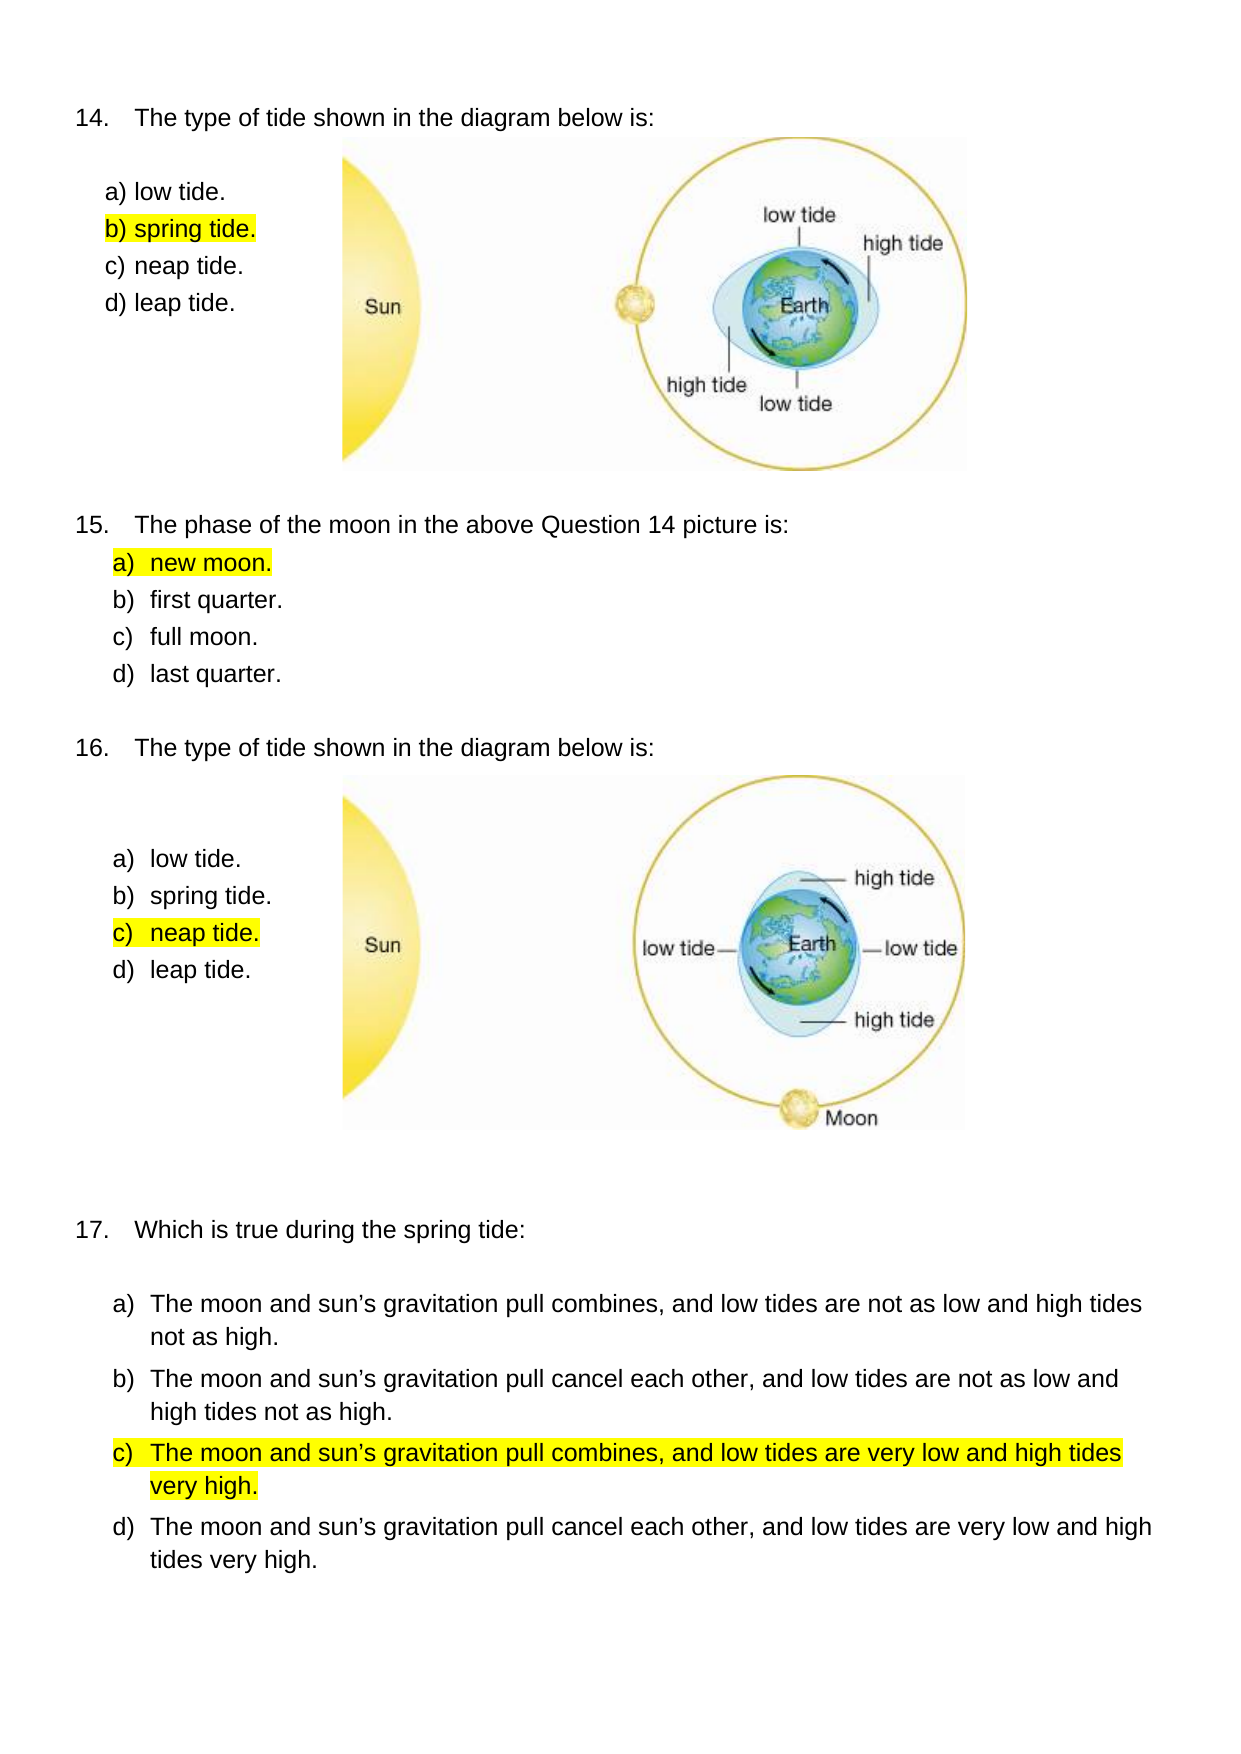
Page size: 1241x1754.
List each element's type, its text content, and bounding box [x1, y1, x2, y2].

list The moon and sun’s gravitation pull combines, and low tides are not as low and high tides not as high. [112, 1289, 1165, 1351]
picture [342, 984, 966, 1130]
list The moon and sun’s gravitation pull cancel each other, and low tides are not as low and high tides not as high. [112, 1363, 1165, 1425]
list spring tide. [256, 214, 1165, 242]
picture [342, 775, 966, 844]
list neap tide. [260, 918, 1165, 947]
list The moon and sun’s gravitation pull cancel each other, and low tides are very low and high tides very high. [112, 1512, 1165, 1574]
picture [342, 279, 968, 288]
list The type of tide shown in the diagram below is: [75, 102, 1165, 131]
list Which is true during the spring tide: [75, 1215, 1165, 1244]
list full moon. [112, 622, 1165, 650]
picture [342, 137, 968, 177]
list low tide. [104, 177, 1165, 205]
list last quarter. [112, 659, 1165, 687]
picture [342, 947, 966, 955]
picture [342, 205, 968, 214]
list leap tide. [112, 955, 1165, 984]
list leap tide. [104, 288, 1165, 317]
list neap tide. [104, 251, 1165, 279]
list The type of tide shown in the diagram below is: [75, 733, 1165, 762]
list The moon and sun’s gravitation pull combines, and low tides are very low and high tides very high. [112, 1438, 1165, 1500]
picture [342, 317, 968, 471]
list spring tide. [112, 881, 1165, 910]
list low tide. [112, 844, 1165, 873]
picture [342, 910, 966, 918]
picture [342, 873, 966, 881]
picture [342, 242, 968, 251]
list new moon. [112, 547, 1165, 576]
list The phase of the moon in the above Question 14 picture is: [75, 510, 1165, 539]
list first quarter. [112, 584, 1165, 613]
